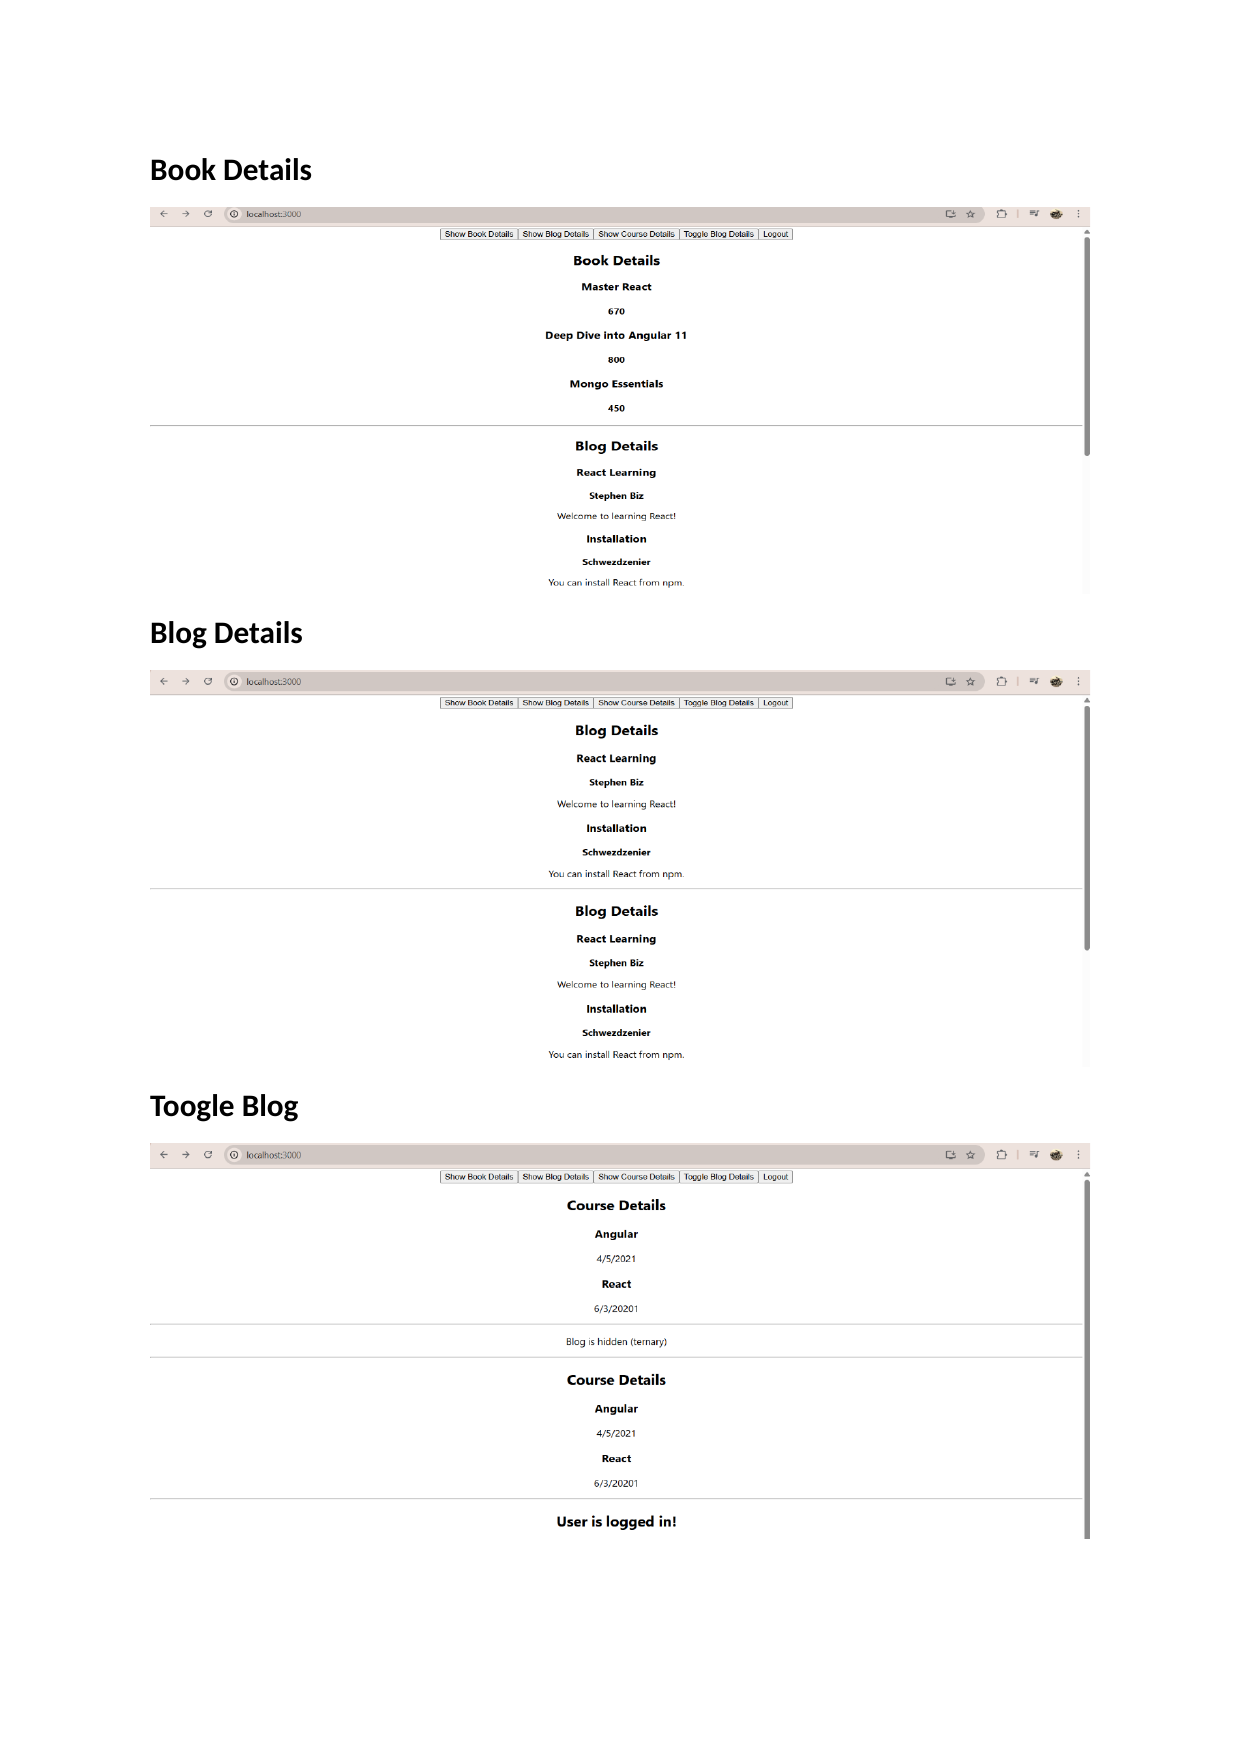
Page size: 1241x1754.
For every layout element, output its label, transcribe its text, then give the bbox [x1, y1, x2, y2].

text Toogle Blog [150, 1086, 1090, 1124]
picture [150, 207, 1091, 594]
text Blog Details [150, 613, 1090, 651]
picture [150, 1143, 1091, 1539]
picture [150, 670, 1091, 1067]
text Book Details [150, 150, 1090, 188]
